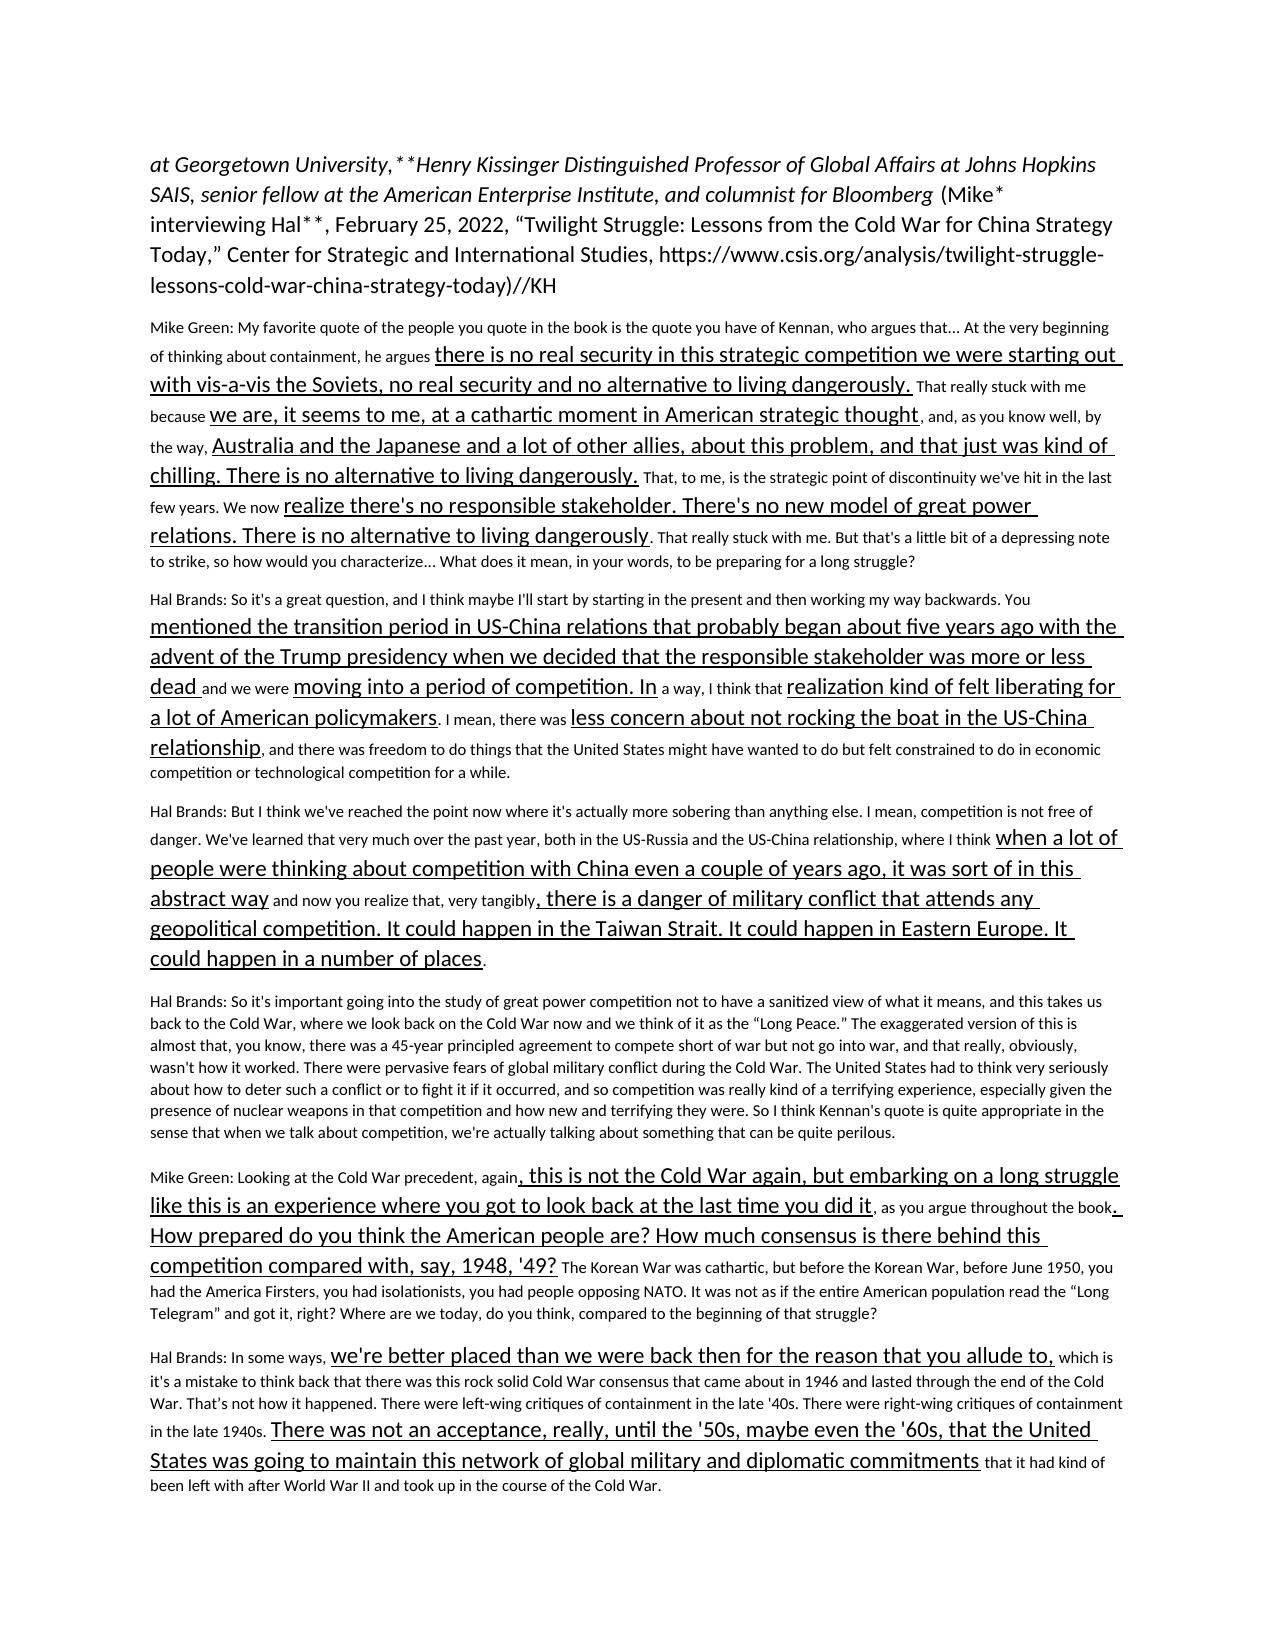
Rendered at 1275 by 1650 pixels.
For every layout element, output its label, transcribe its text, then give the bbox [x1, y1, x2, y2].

text Mike Green: Looking at the Cold War precedent, again, this is not the Cold War again, but embarking on a long struggle like this is an experience where you got to look back at the last time you did it, as you argue throughout the book. How prepared do you think the American people are? How much consensus is there behind this competition compared with, say, 1948, '49? The Korean War was cathartic, but before the Korean War, before June 1950, you had the America Firsters, you had isolationists, you had people opposing NATO. It was not as if the entire American population read the “Long Telegram” and got it, right? Where are we today, do you think, compared to the beginning of that struggle? [150, 1161, 1125, 1323]
text Hal Brands: So it's important going into the study of great power competition not to have a sanitized view of what it means, and this takes us back to the Cold War, where we look back on the Cold War now and we think of it as the “Long Peace.” The exaggerated version of this is almost that, you know, there was a 45-year principled agreement to compete short of war but not go into war, and that really, obviously, wasn't how it worked. There were pervasive fears of global military conflict during the Cold War. The United States had to think very seriously about how to deter such a conflict or to fight it if it occurred, and so competition was really kind of a terrifying experience, especially given the presence of nuclear weapons in that competition and how new and terrifying they were. So I think Kennan's quote is quite appropriate in the sense that when we talk about competition, we're actually talking about something that can be quite perilous. [150, 991, 1125, 1143]
text Hal Brands: In some ways, we're better placed than we were back then for the reason that you allude to, which is it's a mistake to think back that there was this rock solid Cold War consensus that came about in 1946 and lasted through the end of the Cold War. That’s not how it happened. There were left-wing critiques of containment in the late '40s. There were right-wing critiques of containment in the late 1940s. There was not an acceptance, really, until the '50s, maybe even the '60s, that the United States was going to maintain this network of global military and diplomatic commitments that it had kind of been left with after World War II and took up in the course of the Cold War. [150, 1342, 1125, 1496]
text Hal Brands: But I think we've reached the point now where it's actually more sobering than anything else. I mean, competition is not free of danger. We've learned that very much over the past year, both in the US-Russia and the US-China relationship, where I think when a lot of people were thinking about competition with China even a couple of years ago, it was sort of in this abstract way and now you realize that, very tangibly, there is a danger of military conflict that attends any geopolitical competition. It could happen in the Taiwan Strait. It could happen in Eastern Europe. It could happen in a number of places. [150, 801, 1125, 972]
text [150, 150, 1125, 299]
text Hal Brands: So it's a great question, and I think maybe I'll start by starting in the present and then working my way backwards. You mentioned the transition period in US-China relations that probably began about five years ago with the advent of the Trump presidency when we decided that the responsible stakeholder was more or less dead and we were moving into a period of competition. In a way, I think that realization kind of felt liberating for a lot of American policymakers. I mean, there was less concern about not rocking the boat in the US-China relationship, and there was freedom to do things that the United States might have wanted to do but felt constrained to do in economic competition or technological competition for a while. [150, 589, 1125, 783]
text Mike Green: My favorite quote of the people you quote in the book is the quote you have of Kennan, who argues that... At the very beginning of thinking about containment, he argues there is no real security in this strategic competition we were starting out with vis-a-vis the Soviets, no real security and no alternative to living dangerously. That really stuck with me because we are, it seems to me, at a cathartic moment in American strategic thought, and, as you know well, by the way, Australia and the Japanese and a lot of other allies, about this problem, and that just was kind of chilling. There is no alternative to living dangerously. That, to me, is the strategic point of discontinuity we've hit in the last few years. We now realize there's no responsible stakeholder. There's no new model of great power relations. There is no alternative to living dangerously. That really stuck with me. But that's a little bit of a depressing note to strike, so how would you characterize... What does it mean, in your words, to be preparing for a long struggle? [150, 318, 1125, 571]
